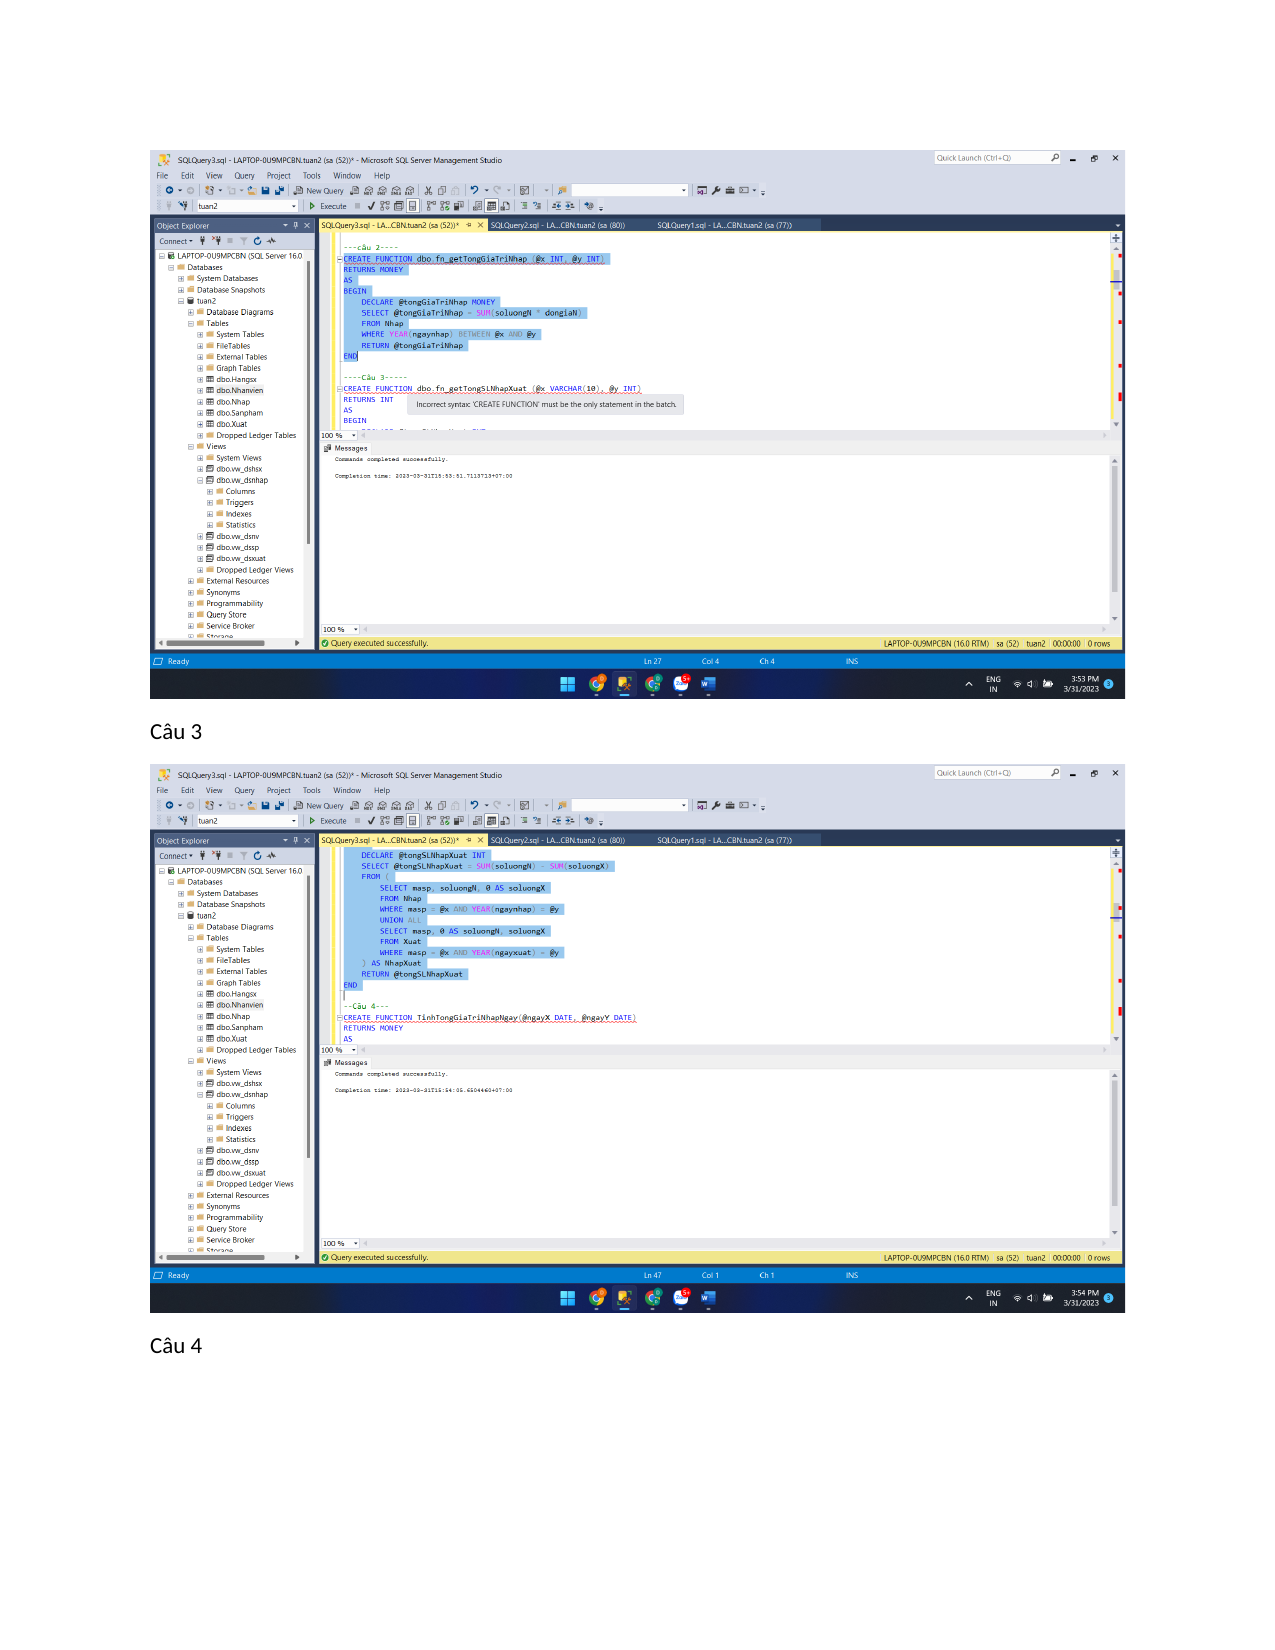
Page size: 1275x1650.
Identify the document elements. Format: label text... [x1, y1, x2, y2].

picture [150, 764, 1125, 1313]
text Câu 3 [150, 717, 1125, 745]
picture [150, 150, 1125, 699]
text Câu 4 [150, 1331, 1125, 1359]
